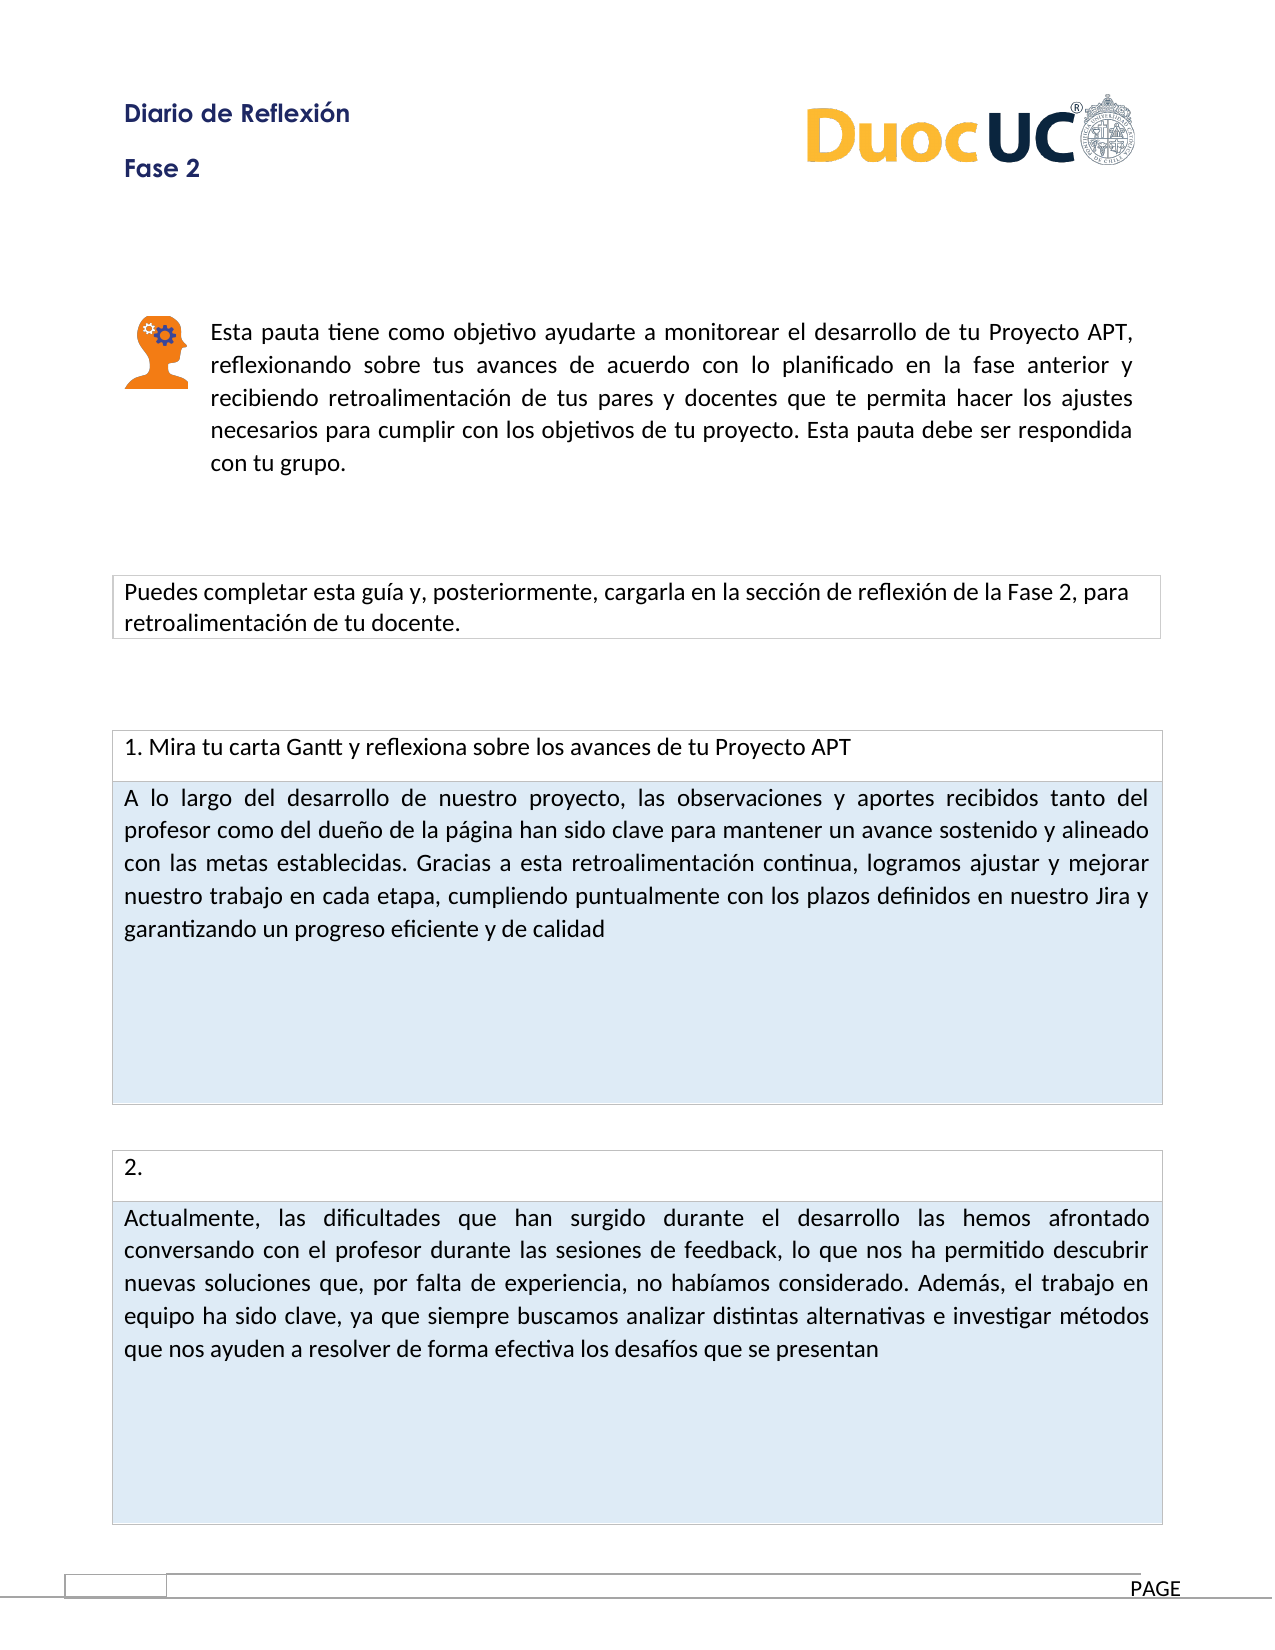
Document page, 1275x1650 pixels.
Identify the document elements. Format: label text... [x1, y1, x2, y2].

table_header 2. [113, 1151, 1162, 1201]
table_header Esta pauta tiene como objetivo ayudarte a monitorear el desarrollo de tu Proyecto APT, reflexionando sobre tus avances de acuerdo con lo planificado en la fase anterior y recibiendo retroalimentación de tus pares y docentes que te permita hacer los ajustes necesarios para cumplir con los objetivos de tu proyecto. Esta pauta debe ser respondida con tu grupo. [199, 316, 1146, 544]
table_header Puedes completar esta guía y, posteriormente, cargarla en la sección de reflexión de la Fase 2, para retroalimentación de tu docente. [114, 576, 1160, 637]
table_cell A lo largo del desarrollo de nuestro proyecto, las observaciones y aportes recibidos tanto del profesor como del dueño de la página han sido clave para mantener un avance sostenido y alineado con las metas establecidas. Gracias a esta retroalimentación continua, logramos ajustar y mejorar nuestro trabajo en cada etapa, cumpliendo puntualmente con los plazos definidos en nuestro Jira y garantizando un progreso eficiente y de calidad [113, 782, 1162, 1103]
picture [123, 316, 188, 389]
table_header 1. Mira tu carta Gantt y reflexiona sobre los avances de tu Proyecto APT [113, 731, 1162, 781]
picture [807, 94, 1135, 165]
table_header [112, 316, 199, 544]
